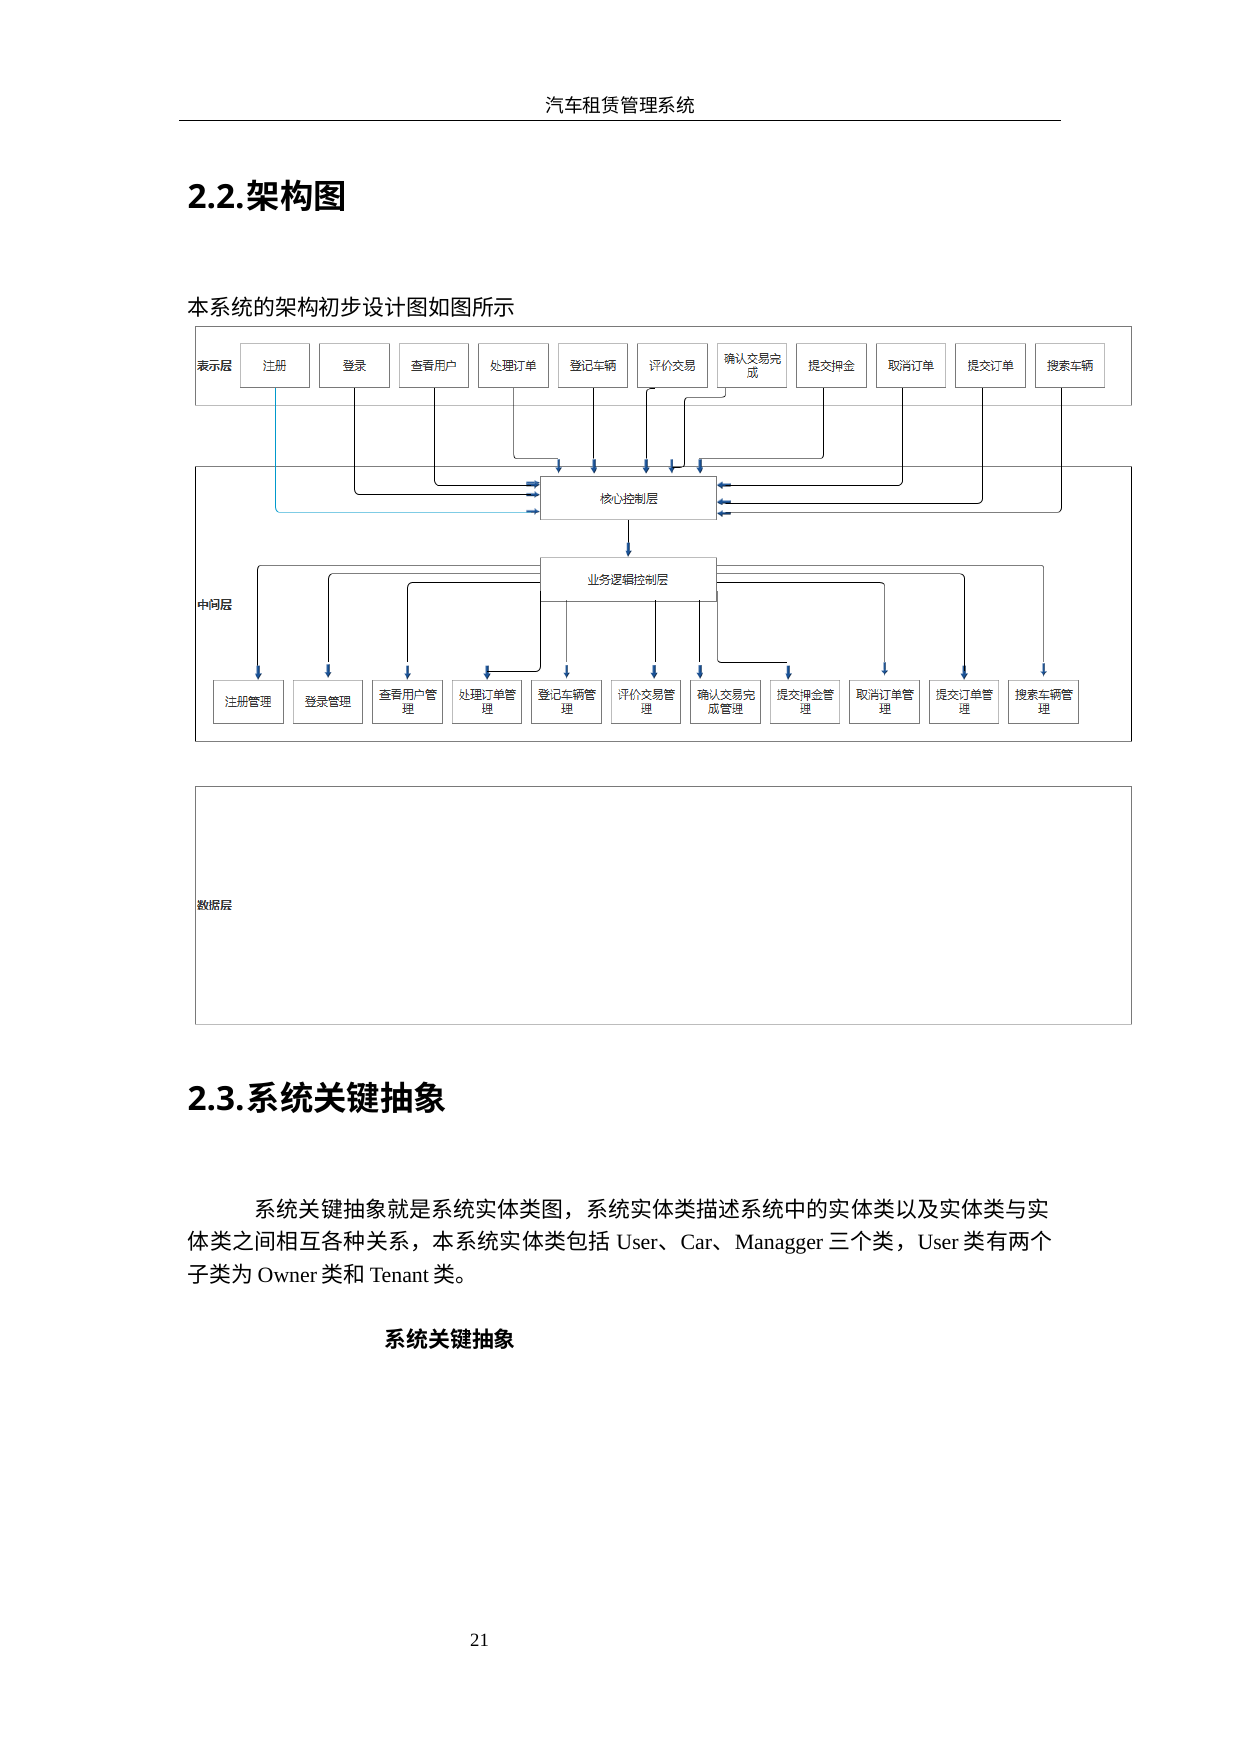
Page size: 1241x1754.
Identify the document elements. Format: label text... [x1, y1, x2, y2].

subtitle 架构图 [187, 162, 1053, 227]
text 本系统的架构初步设计图如图所示 [187, 289, 1053, 321]
subtitle 系统关键抽象 [187, 1064, 1053, 1129]
text 系统关键抽象 [187, 1321, 1053, 1354]
picture [187, 321, 1135, 1032]
text 系统关键抽象就是系统实体类图，系统实体类描述系统中的实体类以及实体类与实体类之间相互各种关系，本系统实体类包括User、Car、Managger三个类，User类有两个子类为Owner类和Tenant类。 [187, 1191, 1053, 1289]
